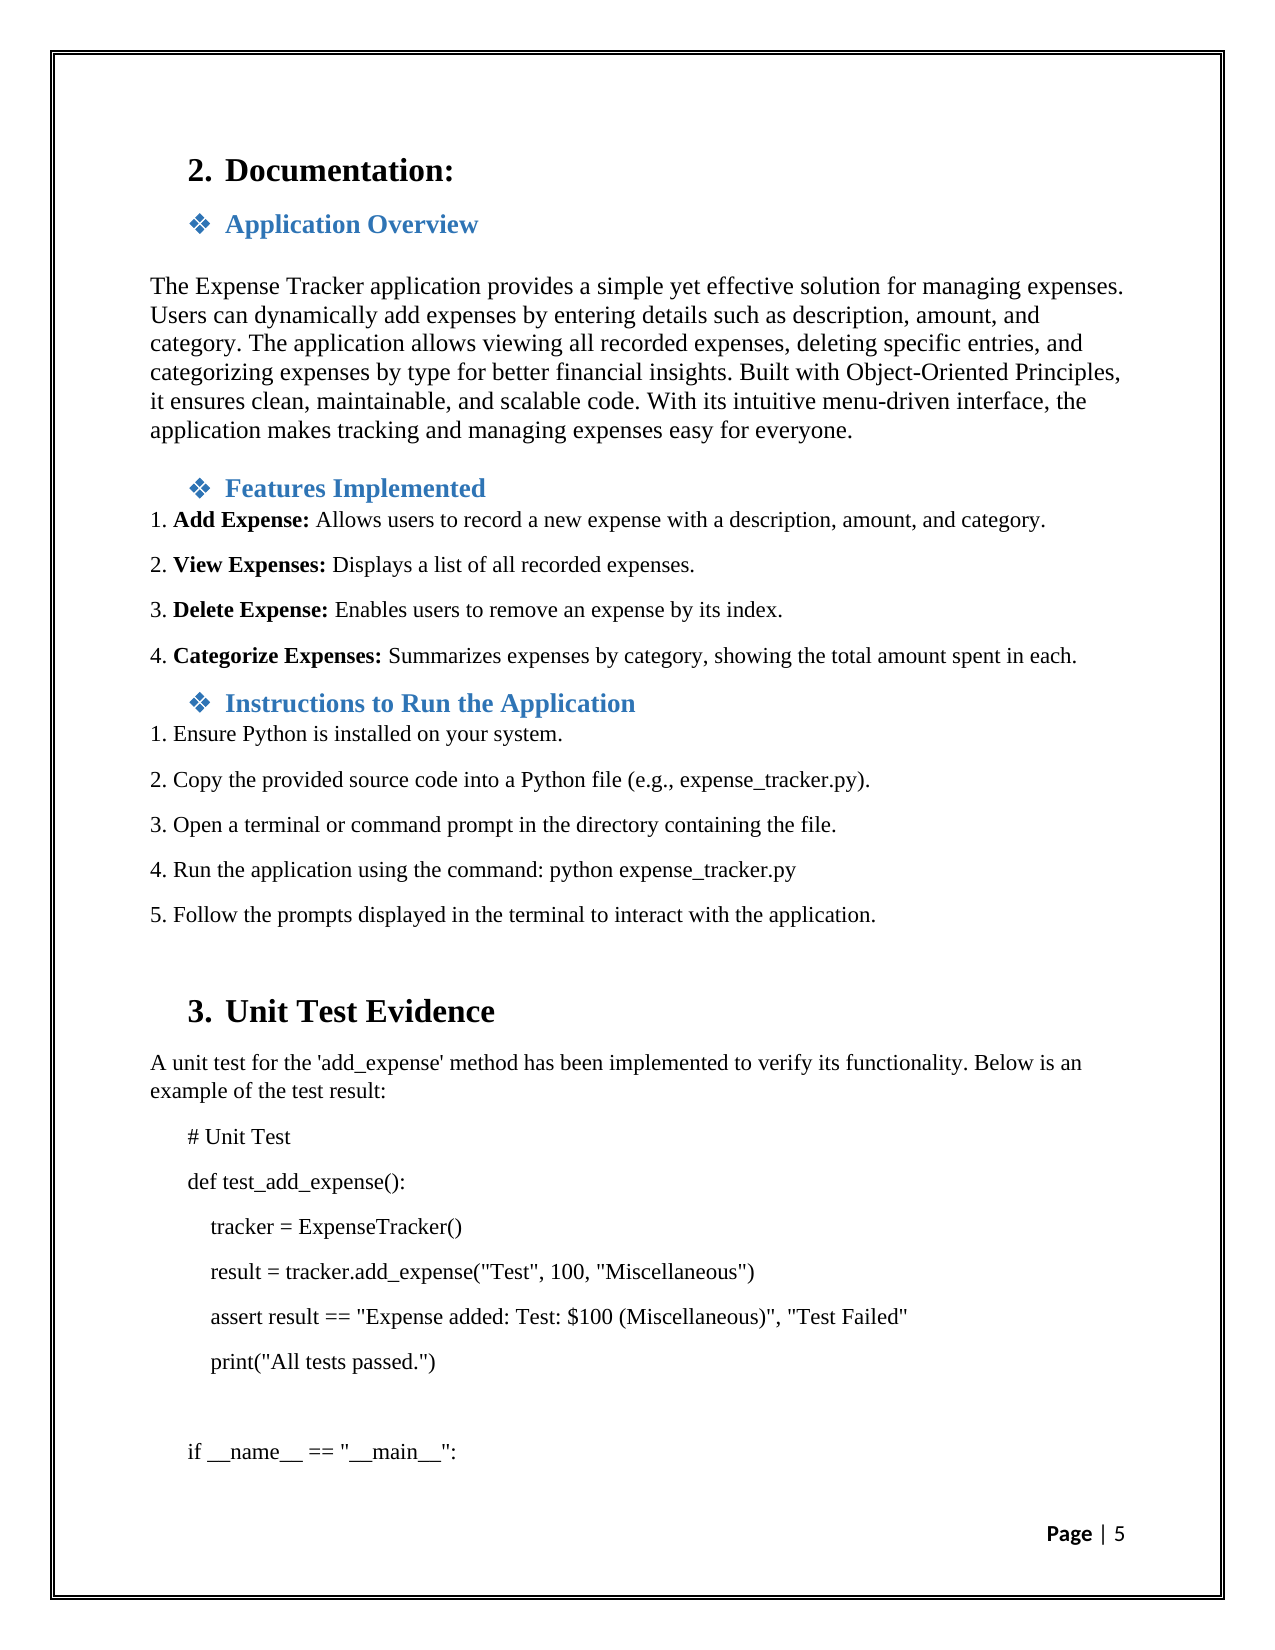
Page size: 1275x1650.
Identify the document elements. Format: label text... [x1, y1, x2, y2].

subtitle Application Overview [187, 208, 1125, 239]
text print("All tests passed.") [187, 1348, 1125, 1374]
text 3. Open a terminal or command prompt in the directory containing the file. [150, 811, 1125, 837]
text 4. Categorize Expenses: Summarizes expenses by category, showing the total amount spent in each. [150, 642, 1125, 668]
text 2. View Expenses: Displays a list of all recorded expenses. [150, 551, 1125, 578]
list Documentation: [187, 150, 1125, 188]
list Unit Test Evidence [187, 991, 1125, 1029]
text result = tracker.add_expense("Test", 100, "Miscellaneous") [187, 1258, 1125, 1284]
text 2. Copy the provided source code into a Python file (e.g., expense_tracker.py). [150, 766, 1125, 792]
text A unit test for the 'add_expense' method has been implemented to verify its functionality. Below is an example of the test result: [150, 1049, 1125, 1104]
text assert result == "Expense added: Test: $100 (Miscellaneous)", "Test Failed" [187, 1303, 1125, 1329]
text 1. Ensure Python is installed on your system. [150, 721, 1125, 747]
text tracker = ExpenseTracker() [187, 1213, 1125, 1239]
subtitle Instructions to Run the Application [187, 687, 1125, 718]
text 4. Run the application using the command: python expense_tracker.py [150, 856, 1125, 882]
text The Expense Tracker application provides a simple yet effective solution for managing expenses. Users can dynamically add expenses by entering details such as description, amount, and category. The application allows viewing all recorded expenses, deleting specific entries, and categorizing expenses by type for better financial insights. Built with Object-Oriented Principles, it ensures clean, maintainable, and scalable code. With its intuitive menu-driven interface, the application makes tracking and managing expenses easy for everyone. [150, 271, 1125, 443]
text 3. Delete Expense: Enables users to remove an expense by its index. [150, 597, 1125, 623]
text 5. Follow the prompts displayed in the terminal to interact with the application. [150, 901, 1125, 927]
text def test_add_expense(): [187, 1168, 1125, 1194]
text 1. Add Expense: Allows users to record a new expense with a description, amount, and category. [150, 506, 1125, 533]
text if __name__ == "__main__": [187, 1438, 1125, 1465]
subtitle Features Implemented [187, 473, 1125, 504]
text # Unit Test [187, 1123, 1125, 1149]
